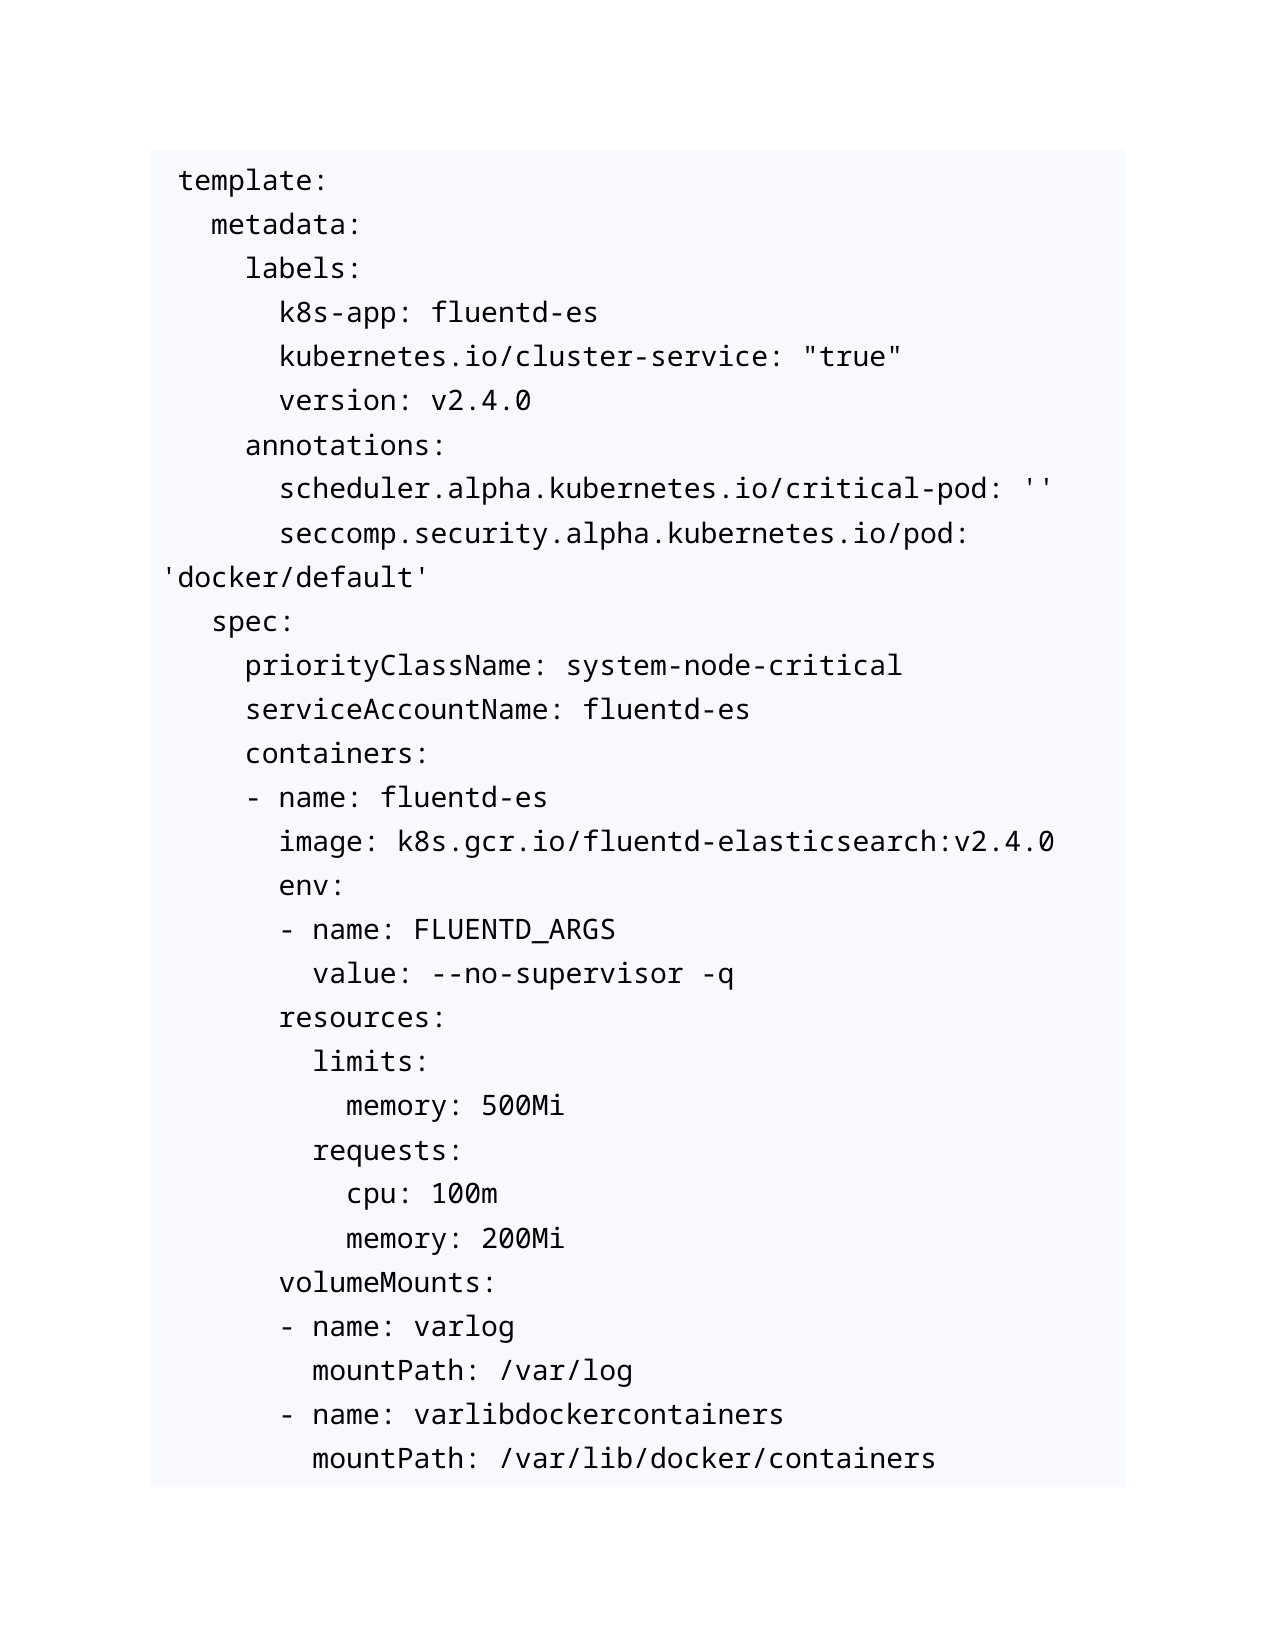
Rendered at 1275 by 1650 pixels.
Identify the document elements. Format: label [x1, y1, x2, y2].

table_header [150, 150, 1125, 1487]
